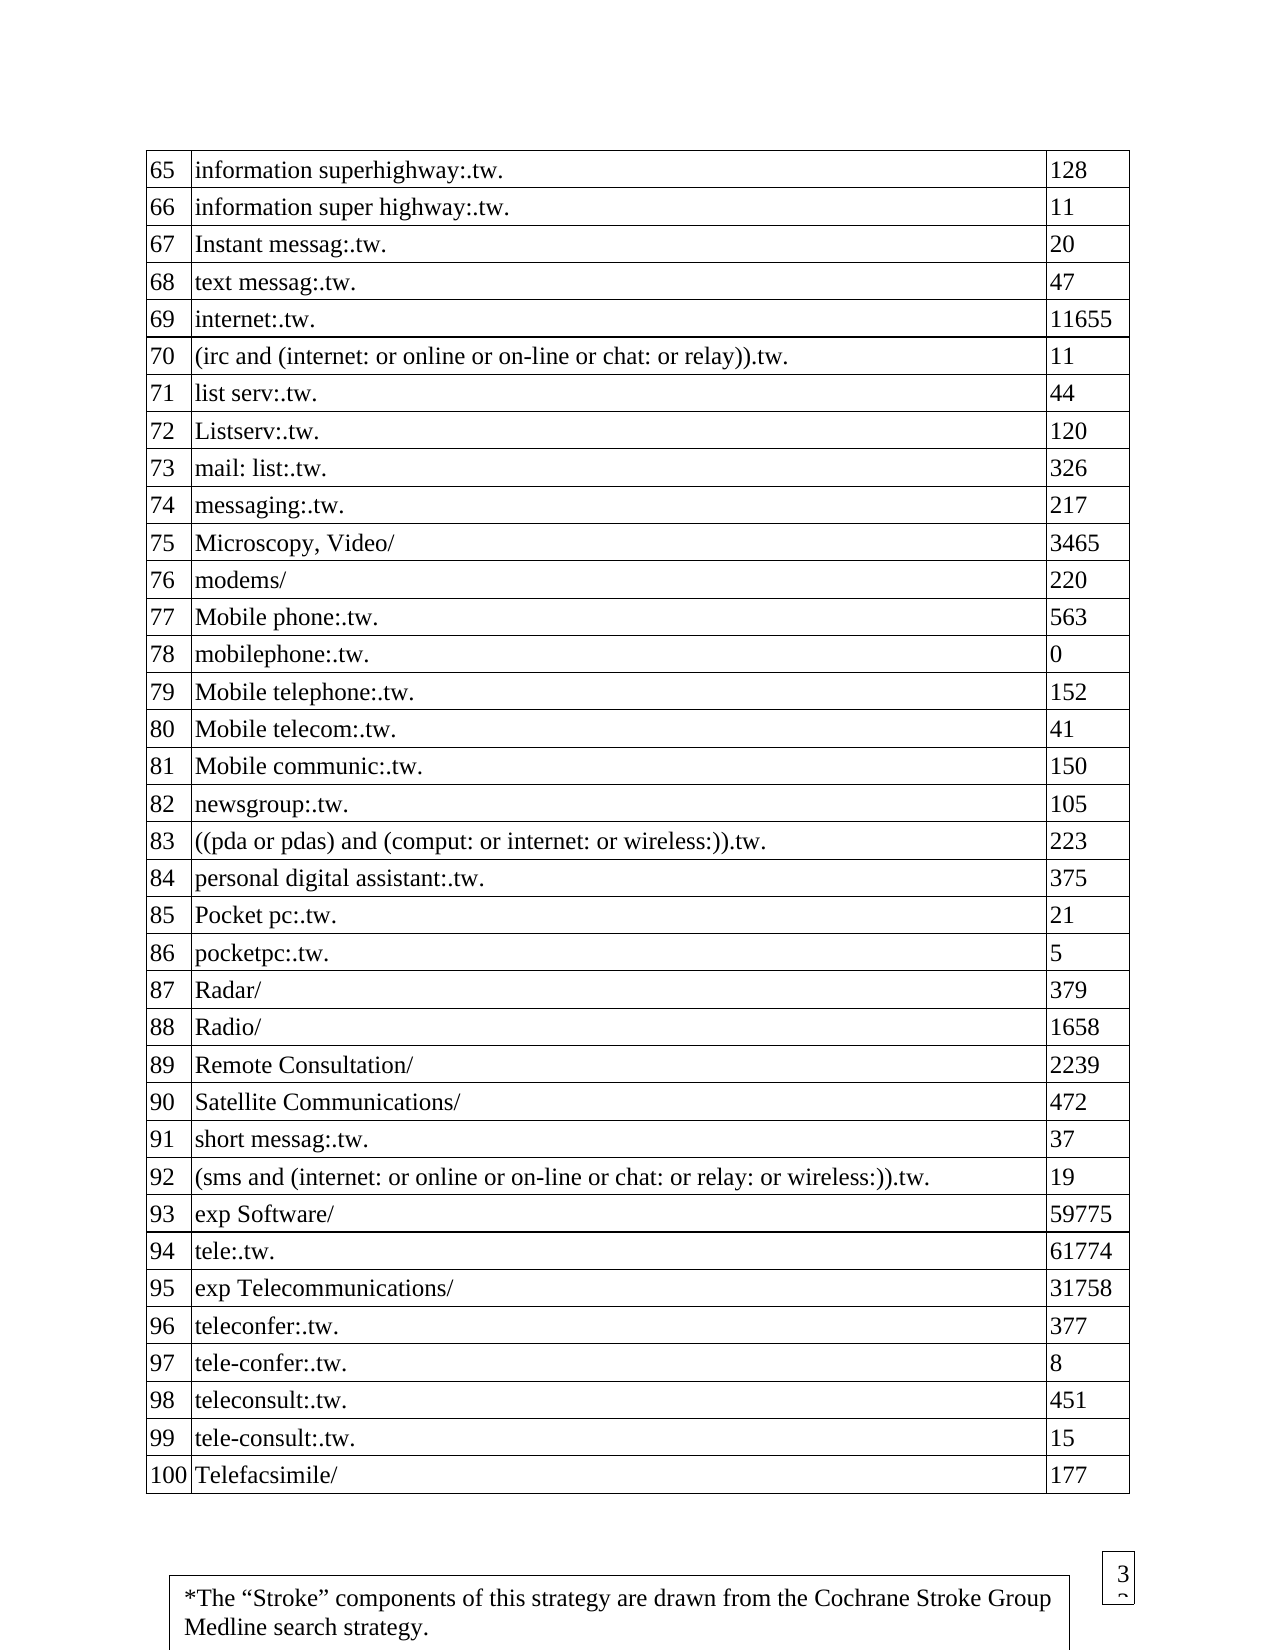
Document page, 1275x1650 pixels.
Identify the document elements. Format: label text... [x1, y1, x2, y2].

table_cell 2239 [1047, 1046, 1129, 1082]
table_cell 563 [1047, 599, 1129, 635]
table_cell 31758 [1047, 1270, 1129, 1306]
table_cell exp Software/ [192, 1195, 1046, 1231]
table_cell 84 [147, 860, 191, 896]
table_cell mail: list:.tw. [192, 449, 1046, 486]
table_cell 177 [1047, 1456, 1129, 1492]
table_cell 220 [1047, 561, 1129, 597]
table_cell 152 [1047, 673, 1129, 709]
table_cell personal digital assistant:.tw. [192, 860, 1046, 896]
table_cell messaging:.tw. [192, 487, 1046, 523]
table_cell 91 [147, 1121, 191, 1157]
table_cell Radio/ [192, 1009, 1046, 1045]
table_cell 37 [1047, 1121, 1129, 1157]
table_cell 70 [147, 338, 191, 374]
table_cell 83 [147, 822, 191, 858]
table_cell 21 [1047, 897, 1129, 933]
table_cell 68 [147, 263, 191, 299]
table_cell 65 [147, 151, 191, 187]
table_cell tele-confer:.tw. [192, 1344, 1046, 1381]
table_cell 82 [147, 785, 191, 821]
table_cell 74 [147, 487, 191, 523]
table_cell 95 [147, 1270, 191, 1306]
table_cell Telefacsimile/ [192, 1456, 1046, 1492]
table_cell exp Telecommunications/ [192, 1270, 1046, 1306]
table_cell (irc and (internet: or online or on-line or chat: or relay)).tw. [192, 338, 1046, 374]
table_cell 94 [147, 1233, 191, 1269]
table_cell 78 [147, 636, 191, 672]
table_cell 19 [1047, 1158, 1129, 1194]
table_cell Listserv:.tw. [192, 412, 1046, 448]
table_cell 81 [147, 748, 191, 784]
table_cell 88 [147, 1009, 191, 1045]
table_cell 451 [1047, 1382, 1129, 1418]
table_cell 326 [1047, 449, 1129, 486]
table_cell 20 [1047, 226, 1129, 262]
table_cell teleconfer:.tw. [192, 1307, 1046, 1343]
table_cell 96 [147, 1307, 191, 1343]
table_cell list serv:.tw. [192, 375, 1046, 411]
table_cell 75 [147, 524, 191, 560]
table_cell (sms and (internet: or online or on-line or chat: or relay: or wireless:)).tw. [192, 1158, 1046, 1194]
table_cell 41 [1047, 710, 1129, 747]
table_cell 61774 [1047, 1233, 1129, 1269]
table_cell 66 [147, 188, 191, 224]
table_cell Satellite Communications/ [192, 1083, 1046, 1119]
table_cell 77 [147, 599, 191, 635]
table_cell 71 [147, 375, 191, 411]
table_cell 150 [1047, 748, 1129, 784]
table_cell 100 [147, 1456, 191, 1492]
table_cell 11655 [1047, 300, 1129, 336]
table_cell Microscopy, Video/ [192, 524, 1046, 560]
table_cell Remote Consultation/ [192, 1046, 1046, 1082]
table_cell 79 [147, 673, 191, 709]
table_cell 73 [147, 449, 191, 486]
table_cell pocketpc:.tw. [192, 934, 1046, 970]
table_cell short messag:.tw. [192, 1121, 1046, 1157]
table_cell 1658 [1047, 1009, 1129, 1045]
table_cell 87 [147, 971, 191, 1008]
table_cell 99 [147, 1419, 191, 1455]
table_cell 98 [147, 1382, 191, 1418]
table_cell Pocket pc:.tw. [192, 897, 1046, 933]
table_cell 128 [1047, 151, 1129, 187]
table_cell 92 [147, 1158, 191, 1194]
table_cell 377 [1047, 1307, 1129, 1343]
table_cell 89 [147, 1046, 191, 1082]
table_cell 5 [1047, 934, 1129, 970]
table_cell Mobile telephone:.tw. [192, 673, 1046, 709]
table_cell 97 [147, 1344, 191, 1381]
table_cell 15 [1047, 1419, 1129, 1455]
table_cell newsgroup:.tw. [192, 785, 1046, 821]
table_cell 379 [1047, 971, 1129, 1008]
table_cell Mobile telecom:.tw. [192, 710, 1046, 747]
table_cell 8 [1047, 1344, 1129, 1381]
table_cell Instant messag:.tw. [192, 226, 1046, 262]
table_cell 0 [1047, 636, 1129, 672]
table_cell 76 [147, 561, 191, 597]
table_cell 93 [147, 1195, 191, 1231]
table_cell teleconsult:.tw. [192, 1382, 1046, 1418]
table_cell 59775 [1047, 1195, 1129, 1231]
table_cell tele-consult:.tw. [192, 1419, 1046, 1455]
table_cell 375 [1047, 860, 1129, 896]
table_cell 47 [1047, 263, 1129, 299]
table_cell 67 [147, 226, 191, 262]
table_cell 223 [1047, 822, 1129, 858]
table_cell 11 [1047, 188, 1129, 224]
table_cell 472 [1047, 1083, 1129, 1119]
table_cell 217 [1047, 487, 1129, 523]
table_cell 90 [147, 1083, 191, 1119]
table_cell ((pda or pdas) and (comput: or internet: or wireless:)).tw. [192, 822, 1046, 858]
table_cell internet:.tw. [192, 300, 1046, 336]
table_cell 69 [147, 300, 191, 336]
table_cell information superhighway:.tw. [192, 151, 1046, 187]
table_cell modems/ [192, 561, 1046, 597]
table_cell text messag:.tw. [192, 263, 1046, 299]
table_cell information super highway:.tw. [192, 188, 1046, 224]
table_cell 11 [1047, 338, 1129, 374]
table_cell tele:.tw. [192, 1233, 1046, 1269]
table_cell 44 [1047, 375, 1129, 411]
table_cell 86 [147, 934, 191, 970]
table_cell Radar/ [192, 971, 1046, 1008]
table_cell 72 [147, 412, 191, 448]
table_cell mobilephone:.tw. [192, 636, 1046, 672]
table_cell Mobile communic:.tw. [192, 748, 1046, 784]
table_cell 105 [1047, 785, 1129, 821]
table_cell 3465 [1047, 524, 1129, 560]
table_cell 85 [147, 897, 191, 933]
table_cell 120 [1047, 412, 1129, 448]
table_cell 80 [147, 710, 191, 747]
table_cell Mobile phone:.tw. [192, 599, 1046, 635]
